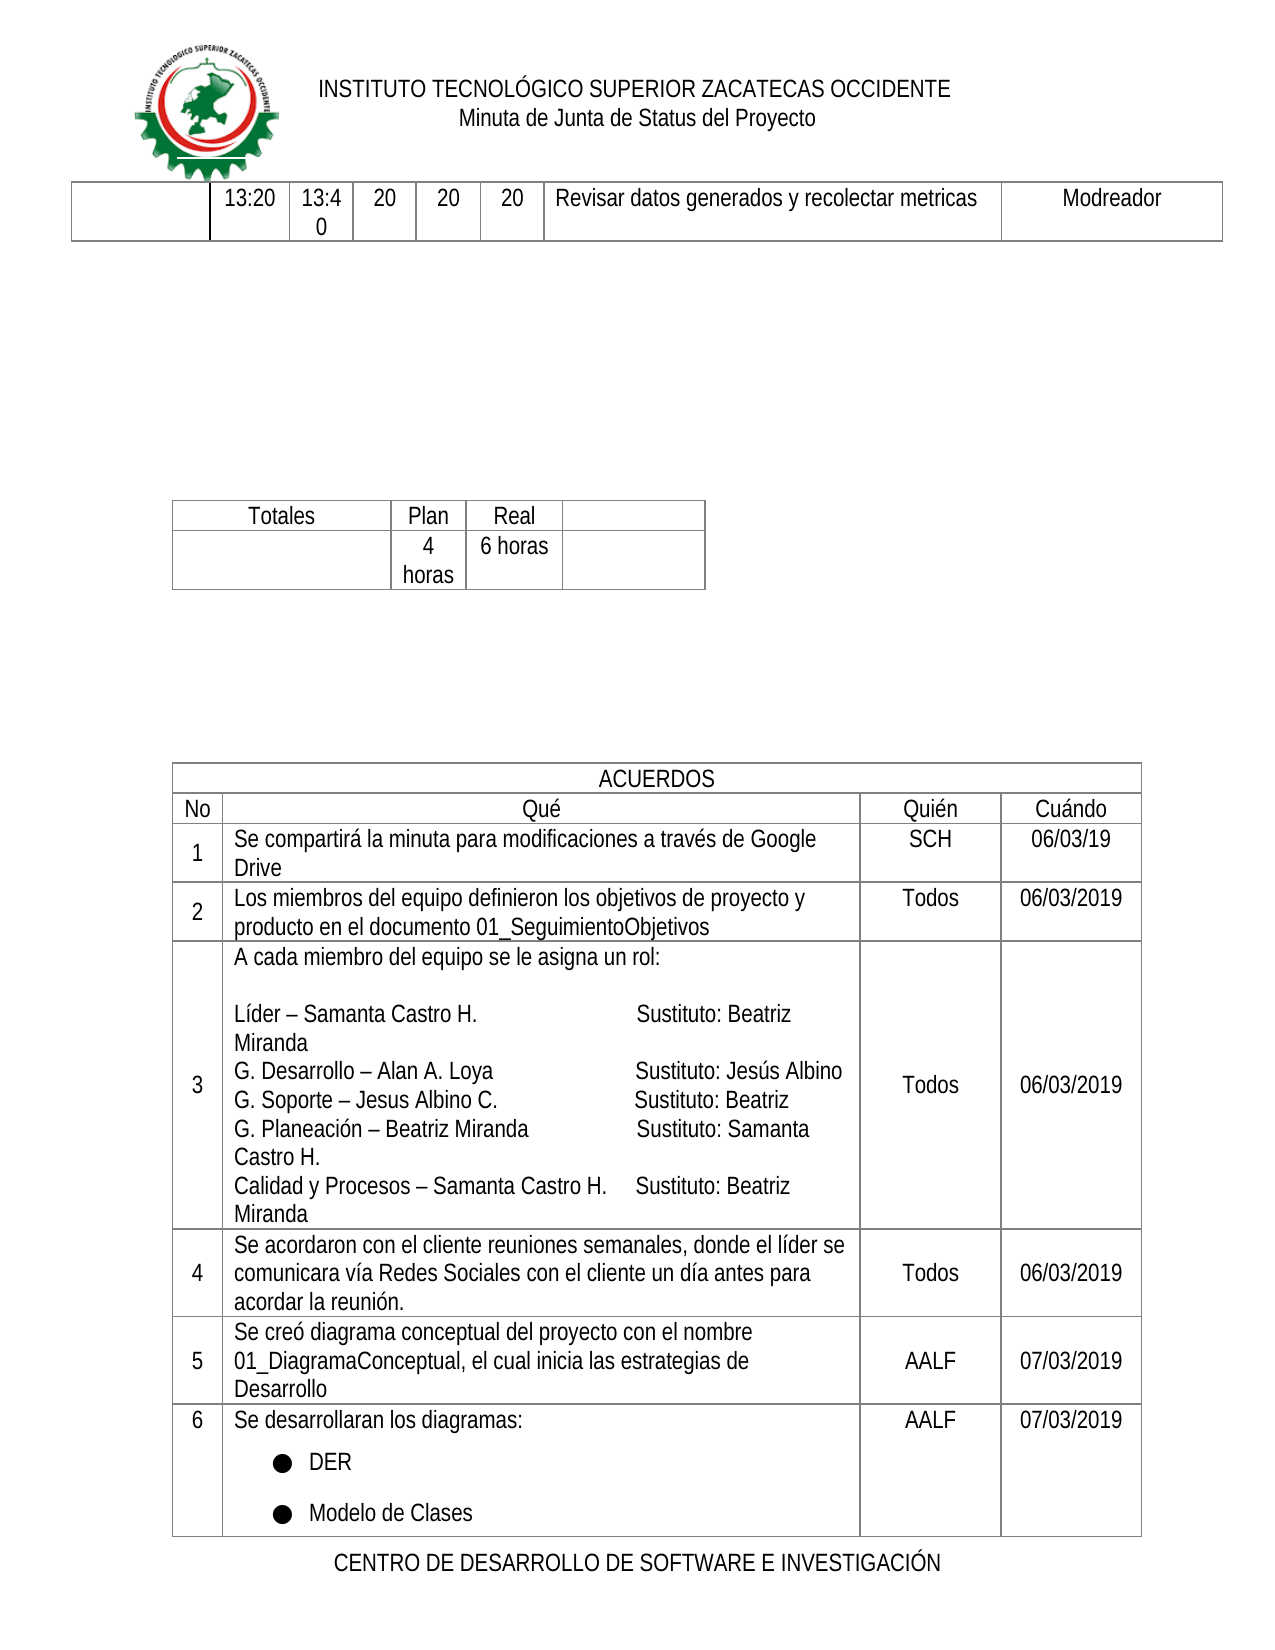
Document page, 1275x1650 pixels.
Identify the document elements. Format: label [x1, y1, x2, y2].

table_cell [861, 1317, 1000, 1403]
table_cell [1002, 1317, 1141, 1403]
table_cell [223, 942, 859, 1228]
table_cell [861, 794, 1000, 822]
table_cell [1002, 1405, 1141, 1536]
table_cell [467, 531, 562, 588]
table_header [563, 501, 704, 530]
table_cell [223, 1405, 859, 1536]
table_header [392, 501, 465, 530]
table_cell [1002, 824, 1141, 881]
table_cell [563, 531, 704, 588]
table_cell [1002, 1230, 1141, 1316]
table_cell [1002, 183, 1222, 240]
table_cell [1002, 942, 1141, 1228]
table_cell [223, 1317, 859, 1403]
table_cell [173, 531, 390, 588]
table_cell [173, 942, 222, 1228]
table_header [467, 501, 562, 530]
table_cell [861, 1230, 1000, 1316]
table_cell [173, 1405, 222, 1536]
table_cell [861, 883, 1000, 940]
table_cell [392, 531, 465, 588]
table_cell [223, 794, 859, 822]
table_cell [354, 183, 415, 240]
table_cell [223, 1230, 859, 1316]
table_cell [223, 824, 859, 881]
table_header [173, 764, 1141, 792]
table_cell [545, 183, 1001, 240]
table_cell [290, 183, 352, 240]
table_cell [861, 942, 1000, 1228]
table_cell [481, 183, 543, 240]
table_cell [173, 1317, 222, 1403]
table_cell [211, 183, 289, 240]
table_cell [1002, 883, 1141, 940]
table_cell [861, 824, 1000, 881]
table_cell [173, 824, 222, 881]
table_cell [417, 183, 480, 240]
picture [134, 45, 280, 181]
table_cell [861, 1405, 1000, 1536]
table_cell [173, 794, 222, 822]
table_header [173, 501, 390, 530]
table_cell [173, 1230, 222, 1316]
table_cell [1002, 794, 1141, 822]
table_cell [173, 883, 222, 940]
table_cell [223, 883, 859, 940]
